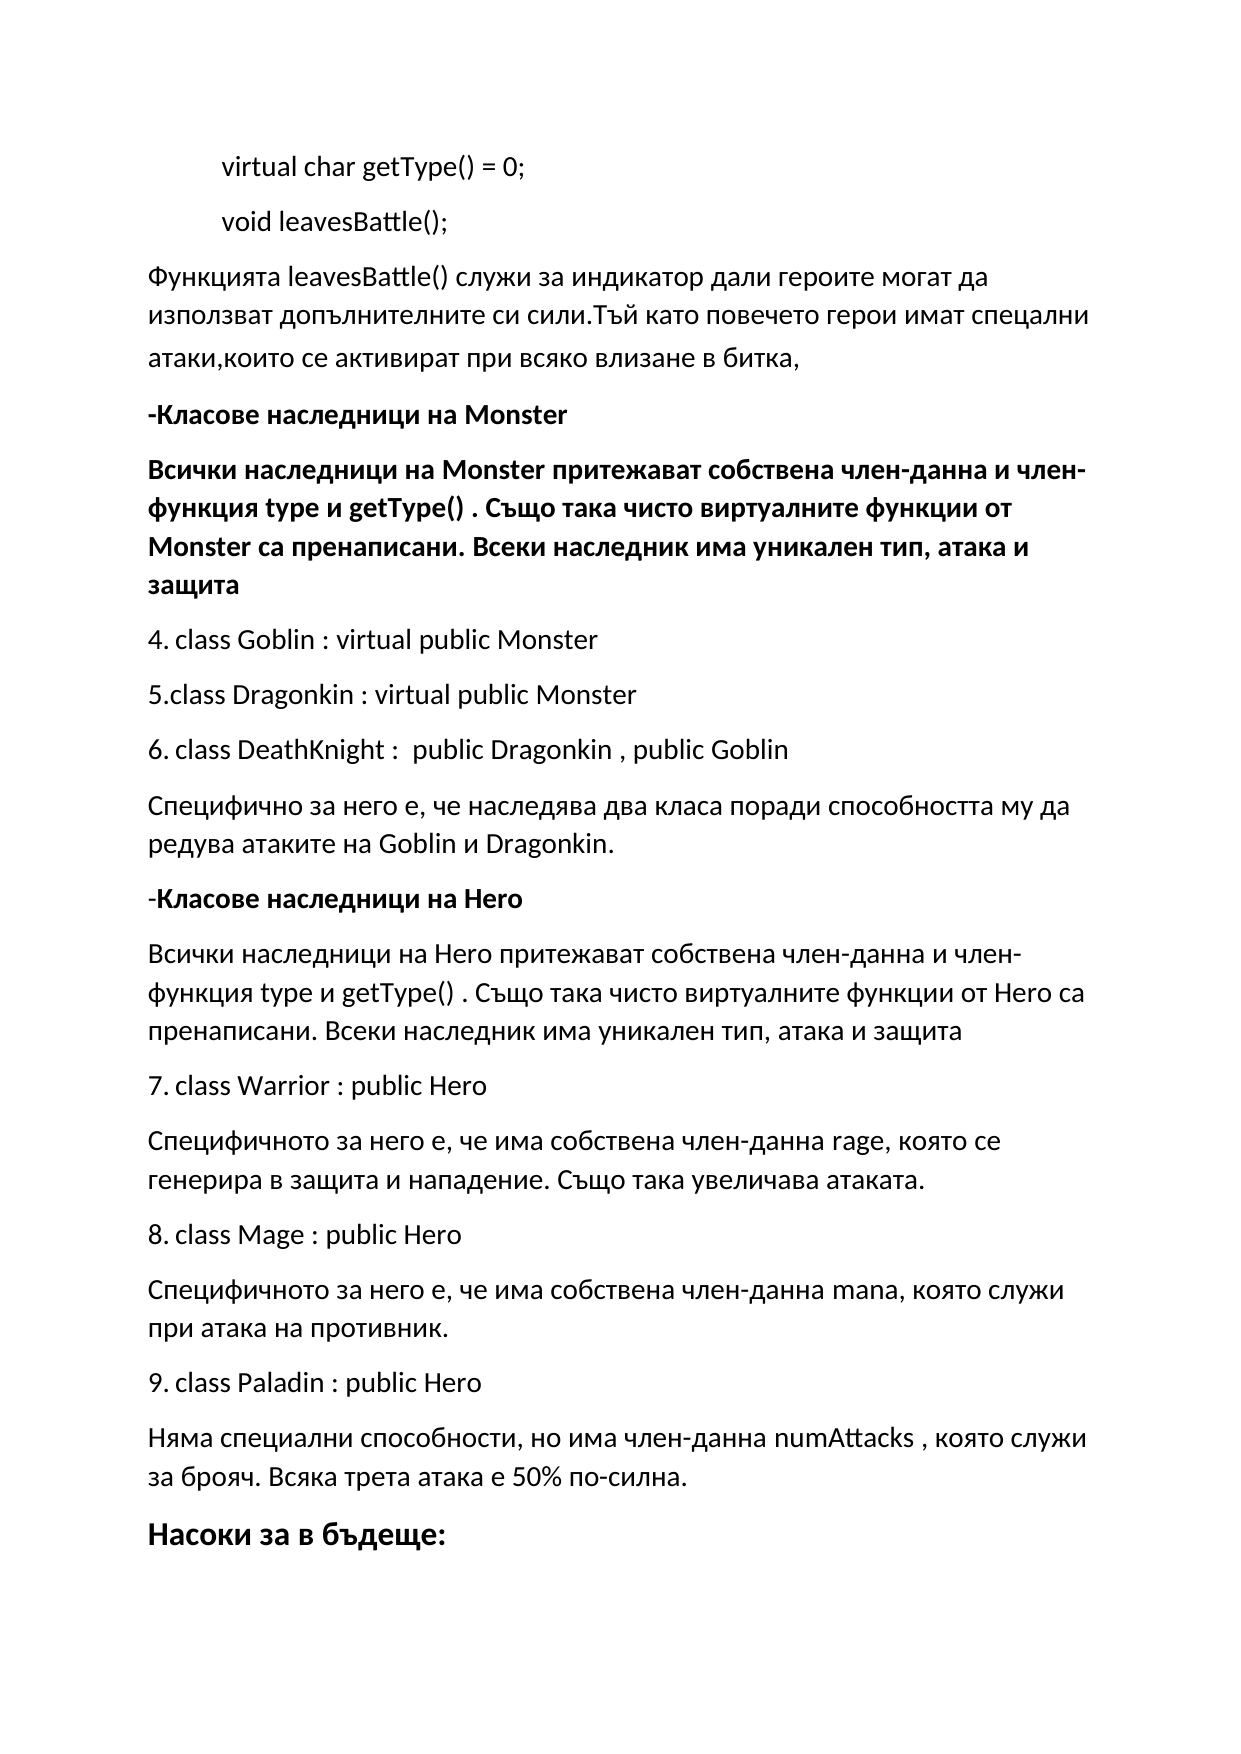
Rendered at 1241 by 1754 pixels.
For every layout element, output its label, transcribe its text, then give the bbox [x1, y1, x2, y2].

text -Класове наследници на Monster [148, 396, 1093, 431]
text Специфичното за него е, че има собствена член-данна mana, която служи при атака на противник. [148, 1271, 1093, 1345]
text Специфично за него е, че наследява два класа поради способността му да редува атаките на Goblin и Dragonkin. [148, 787, 1093, 861]
text 9. class Paladin : public Hero [148, 1364, 1093, 1400]
text 4. class Goblin : virtual public Monster [148, 621, 1093, 657]
text Функцията leavesBattle() служи за индикатор дали героите могат да използват допълнителните си сили.Тъй като повечето герои имат спецални атаки,които се активират при всяко влизане в битка, [148, 258, 1093, 376]
text 8. class Mage : public Hero [148, 1216, 1093, 1251]
text void leavesBattle(); [148, 203, 1093, 238]
text Специфичното за него е, че има собствена член-данна rage, която се генерира в защита и нападение. Също така увеличава атаката. [148, 1122, 1093, 1196]
text 6. class DeathKnight : public Dragonkin , public Goblin [148, 731, 1093, 767]
text Насоки за в бъдеще: [148, 1513, 1093, 1554]
text Няма специални способности, но има член-данна numAttacks , която служи за брояч. Всяка трета атака е 50% по-силна. [148, 1419, 1093, 1494]
text Всички наследници на Hero притежават собствена член-данна и член-функция type и getType() . Също така чисто виртуалните функции от Hero са пренаписани. Всеки наследник има уникален тип, атака и защита [148, 935, 1093, 1048]
text -Класове наследници на Hero [148, 880, 1093, 916]
text virtual char getType() = 0; [148, 148, 1093, 183]
text Всички наследници на Monster притежават собствена член-данна и член-функция type и getType() . Също така чисто виртуалните функции от Monster са пренаписани. Всеки наследник има уникален тип, атака и защита [148, 451, 1093, 602]
text 5.class Dragonkin : virtual public Monster [148, 676, 1093, 712]
text 7. class Warrior : public Hero [148, 1067, 1093, 1103]
